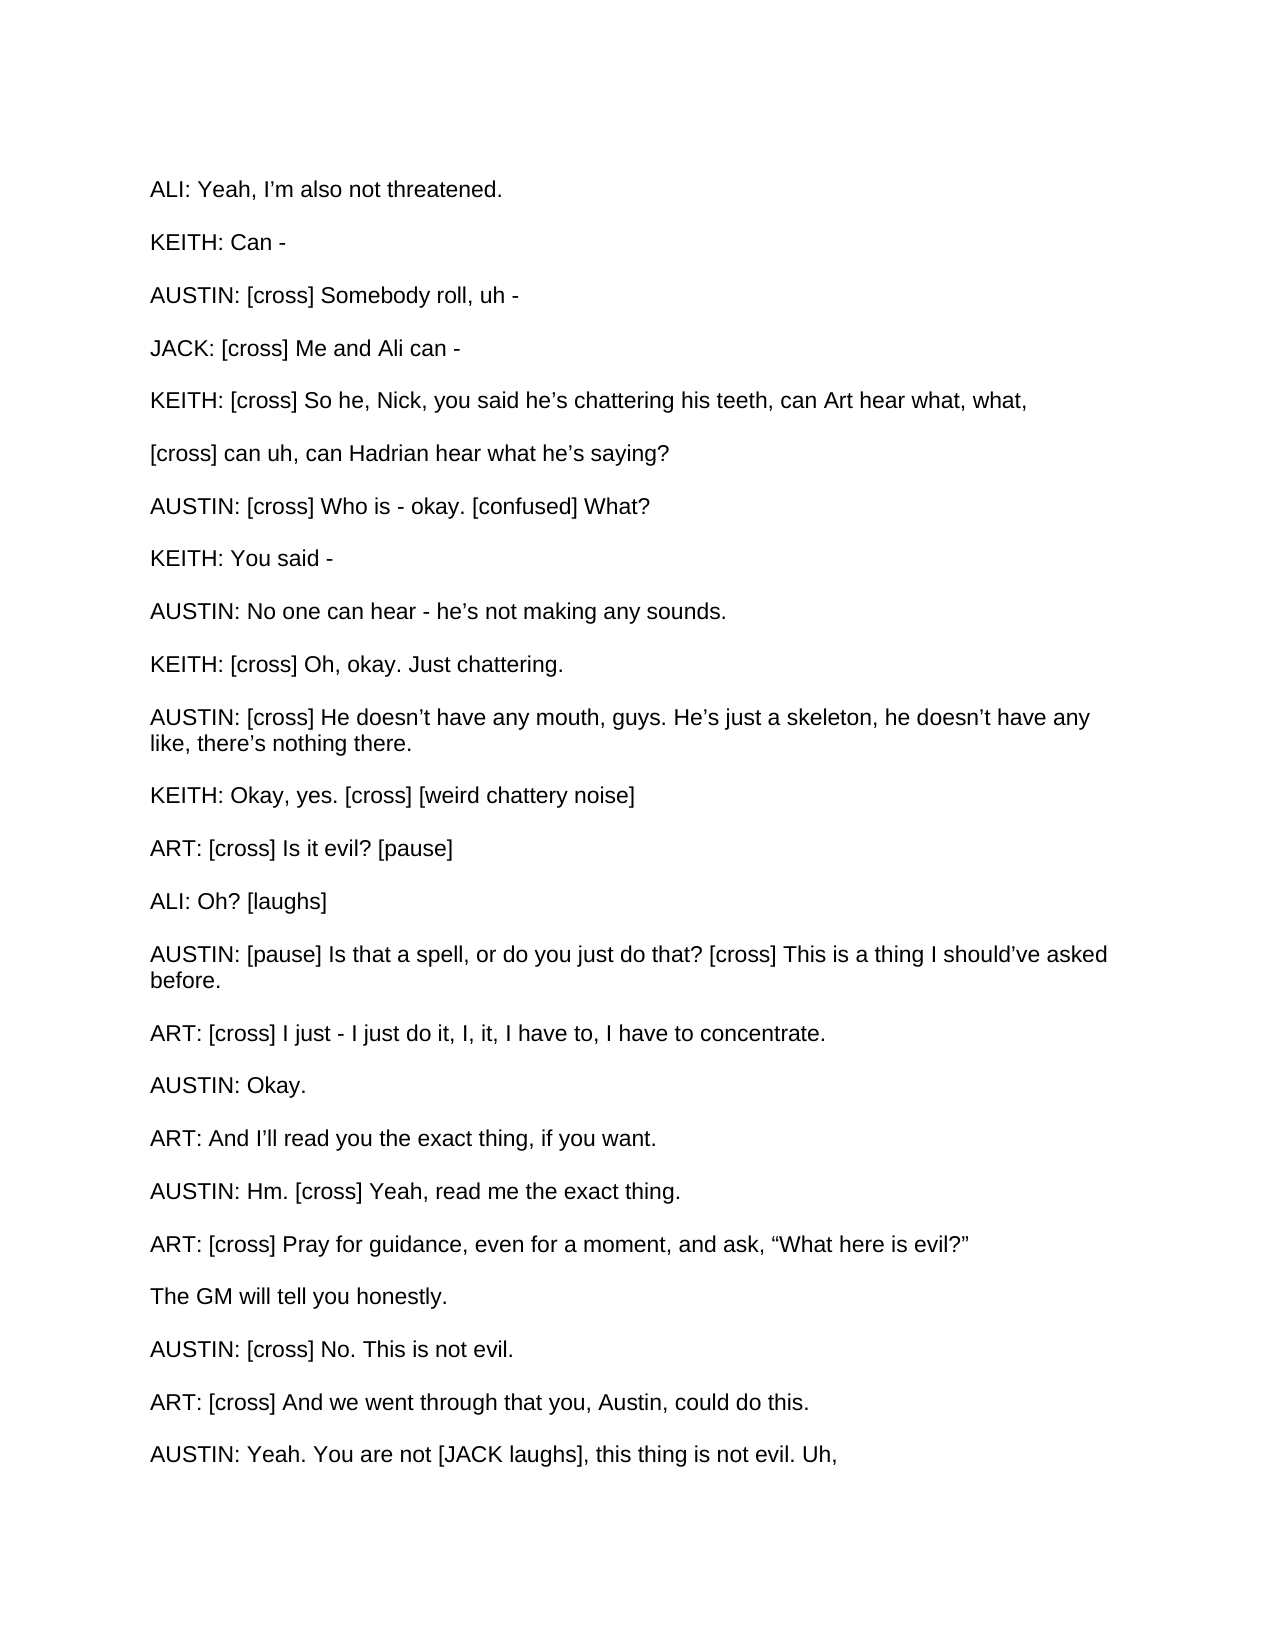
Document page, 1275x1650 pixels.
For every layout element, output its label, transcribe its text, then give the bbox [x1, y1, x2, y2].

text The GM will tell you honestly. [150, 1283, 1125, 1309]
text AUSTIN: No one can hear - he’s not making any sounds. [150, 598, 1125, 624]
text AUSTIN: Okay. [150, 1072, 1125, 1099]
text [cross] can uh, can Hadrian hear what he’s saying? [150, 440, 1125, 466]
text ART: [cross] And we went through that you, Austin, could do this. [150, 1389, 1125, 1415]
text AUSTIN: [cross] Who is - okay. [confused] What? [150, 493, 1125, 519]
text AUSTIN: [pause] Is that a spell, or do you just do that? [cross] This is a thing I should’ve asked before. [150, 941, 1125, 993]
text KEITH: You said - [150, 545, 1125, 572]
text JACK: [cross] Me and Ali can - [150, 334, 1125, 361]
text ART: [cross] Is it evil? [pause] [150, 835, 1125, 862]
text KEITH: [cross] Oh, okay. Just chattering. [150, 651, 1125, 677]
text KEITH: [cross] So he, Nick, you said he’s chattering his teeth, can Art hear what, what, [150, 387, 1125, 413]
text KEITH: Can - [150, 229, 1125, 255]
text AUSTIN: Yeah. You are not [JACK laughs], this thing is not evil. Uh, [150, 1441, 1125, 1468]
text ALI: Oh? [laughs] [150, 888, 1125, 914]
text AUSTIN: [cross] He doesn’t have any mouth, guys. He’s just a skeleton, he doesn’t have any like, there’s nothing there. [150, 703, 1125, 756]
text ART: [cross] Pray for guidance, even for a moment, and ask, “What here is evil?” [150, 1231, 1125, 1257]
text AUSTIN: [cross] Somebody roll, uh - [150, 282, 1125, 308]
text ALI: Yeah, I’m also not threatened. [150, 176, 1125, 203]
text AUSTIN: Hm. [cross] Yeah, read me the exact thing. [150, 1178, 1125, 1204]
text KEITH: Okay, yes. [cross] [weird chattery noise] [150, 782, 1125, 809]
text ART: And I’ll read you the exact thing, if you want. [150, 1125, 1125, 1151]
text ART: [cross] I just - I just do it, I, it, I have to, I have to concentrate. [150, 1020, 1125, 1046]
text AUSTIN: [cross] No. This is not evil. [150, 1336, 1125, 1362]
